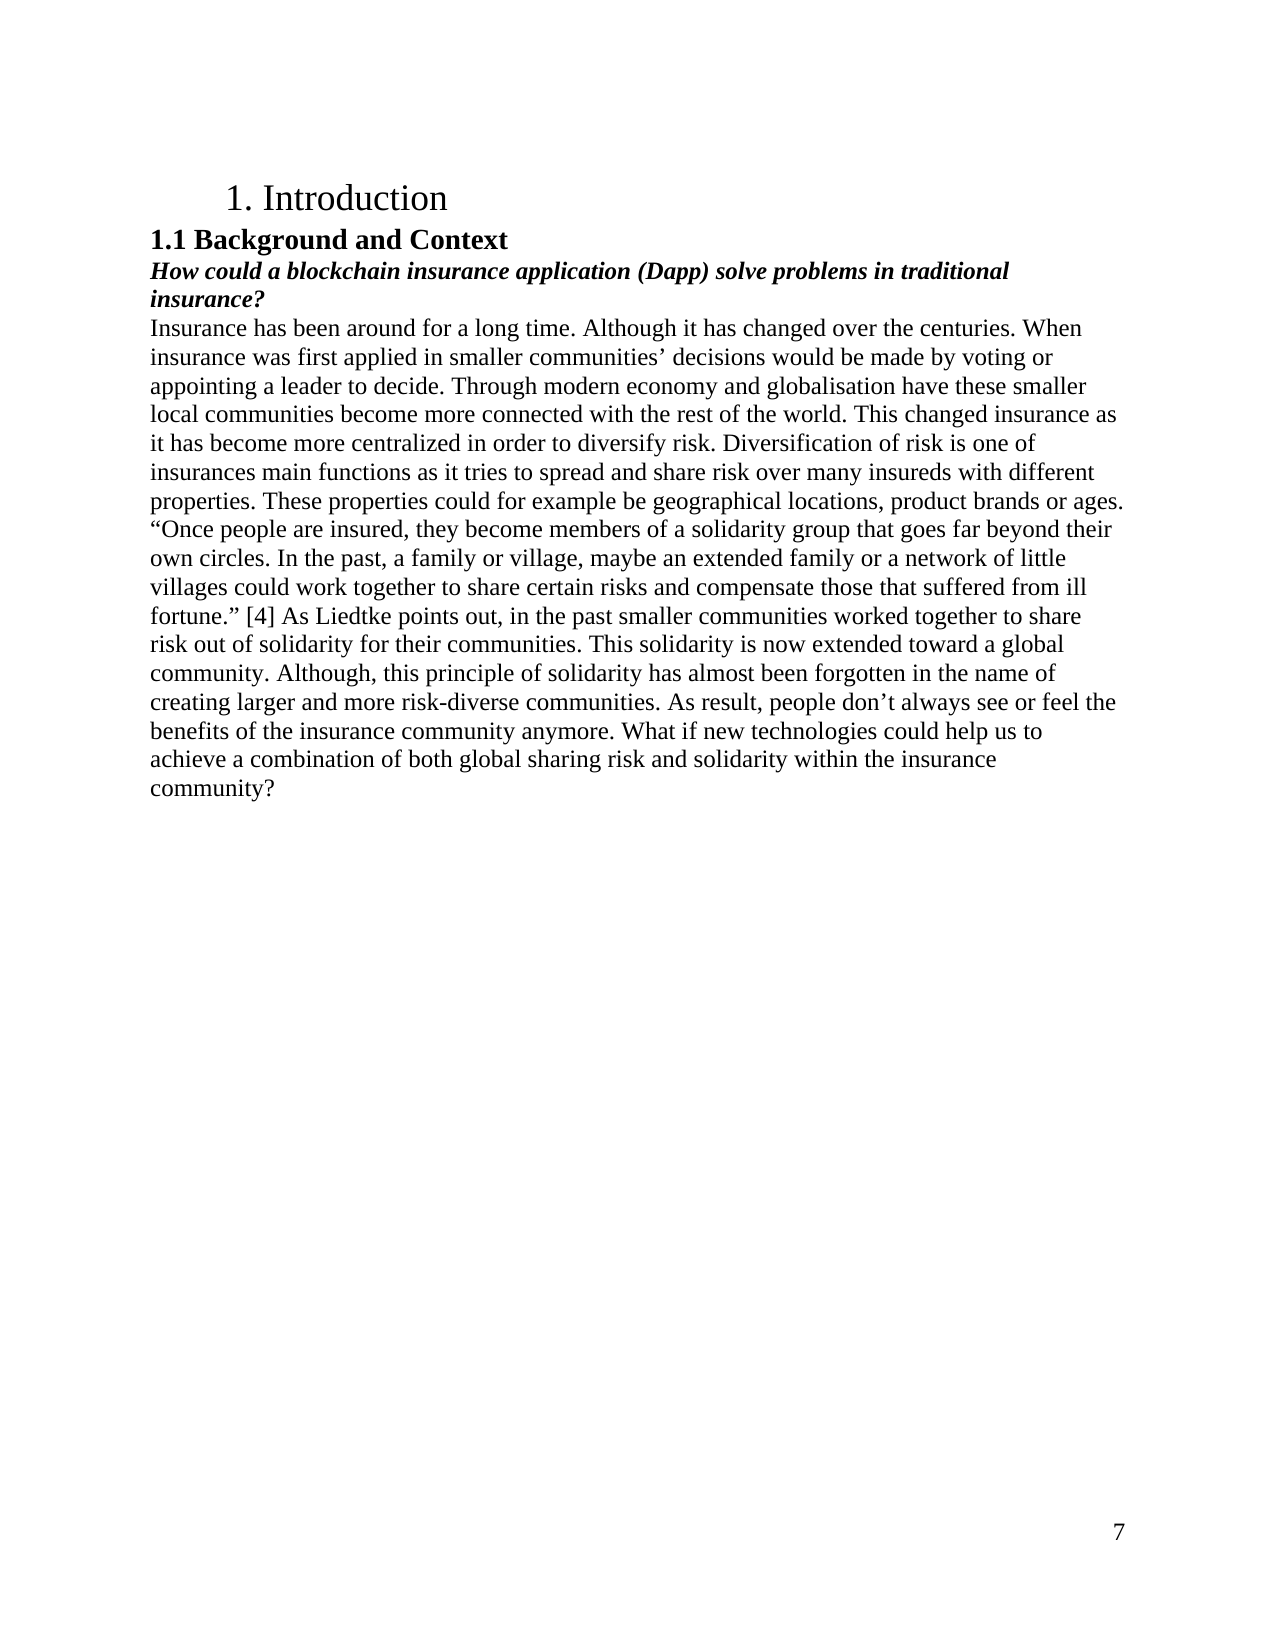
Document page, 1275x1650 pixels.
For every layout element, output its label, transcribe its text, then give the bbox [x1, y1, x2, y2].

text “Once people are insured, they become members of a solidarity group that goes far beyond their own circles. In the past, a family or village, maybe an extended family or a network of little villages could work together to share certain risks and compensate those that suffered from ill fortune.” As Liedtke points out, in the past smaller communities worked together to share risk out of solidarity for their communities. This solidarity is now extended toward a global community. Although, this principle of solidarity has almost been forgotten in the name of creating larger and more risk-diverse communities. As result, people don’t always see or feel the benefits of the insurance community anymore. What if new technologies could help us to achieve a combination of both global sharing risk and solidarity within the insurance community? [150, 514, 1125, 802]
text Insurance has been around for a long time. Although it has changed over the centuries. When insurance was first applied in smaller communities’ decisions would be made by voting or appointing a leader to decide. Through modern economy and globalisation have these smaller local communities become more connected with the rest of the world. This changed insurance as it has become more centralized in order to diversify risk. Diversification of risk is one of insurances main functions as it tries to spread and share risk over many insureds with different properties. These properties could for example be geographical locations, product brands or ages. [150, 313, 1125, 514]
text How could a blockchain insurance application (Dapp) solve problems in traditional insurance? [150, 256, 1125, 313]
subtitle Introduction [225, 175, 1125, 218]
subtitle 1.1 Background and Context [150, 222, 1125, 256]
